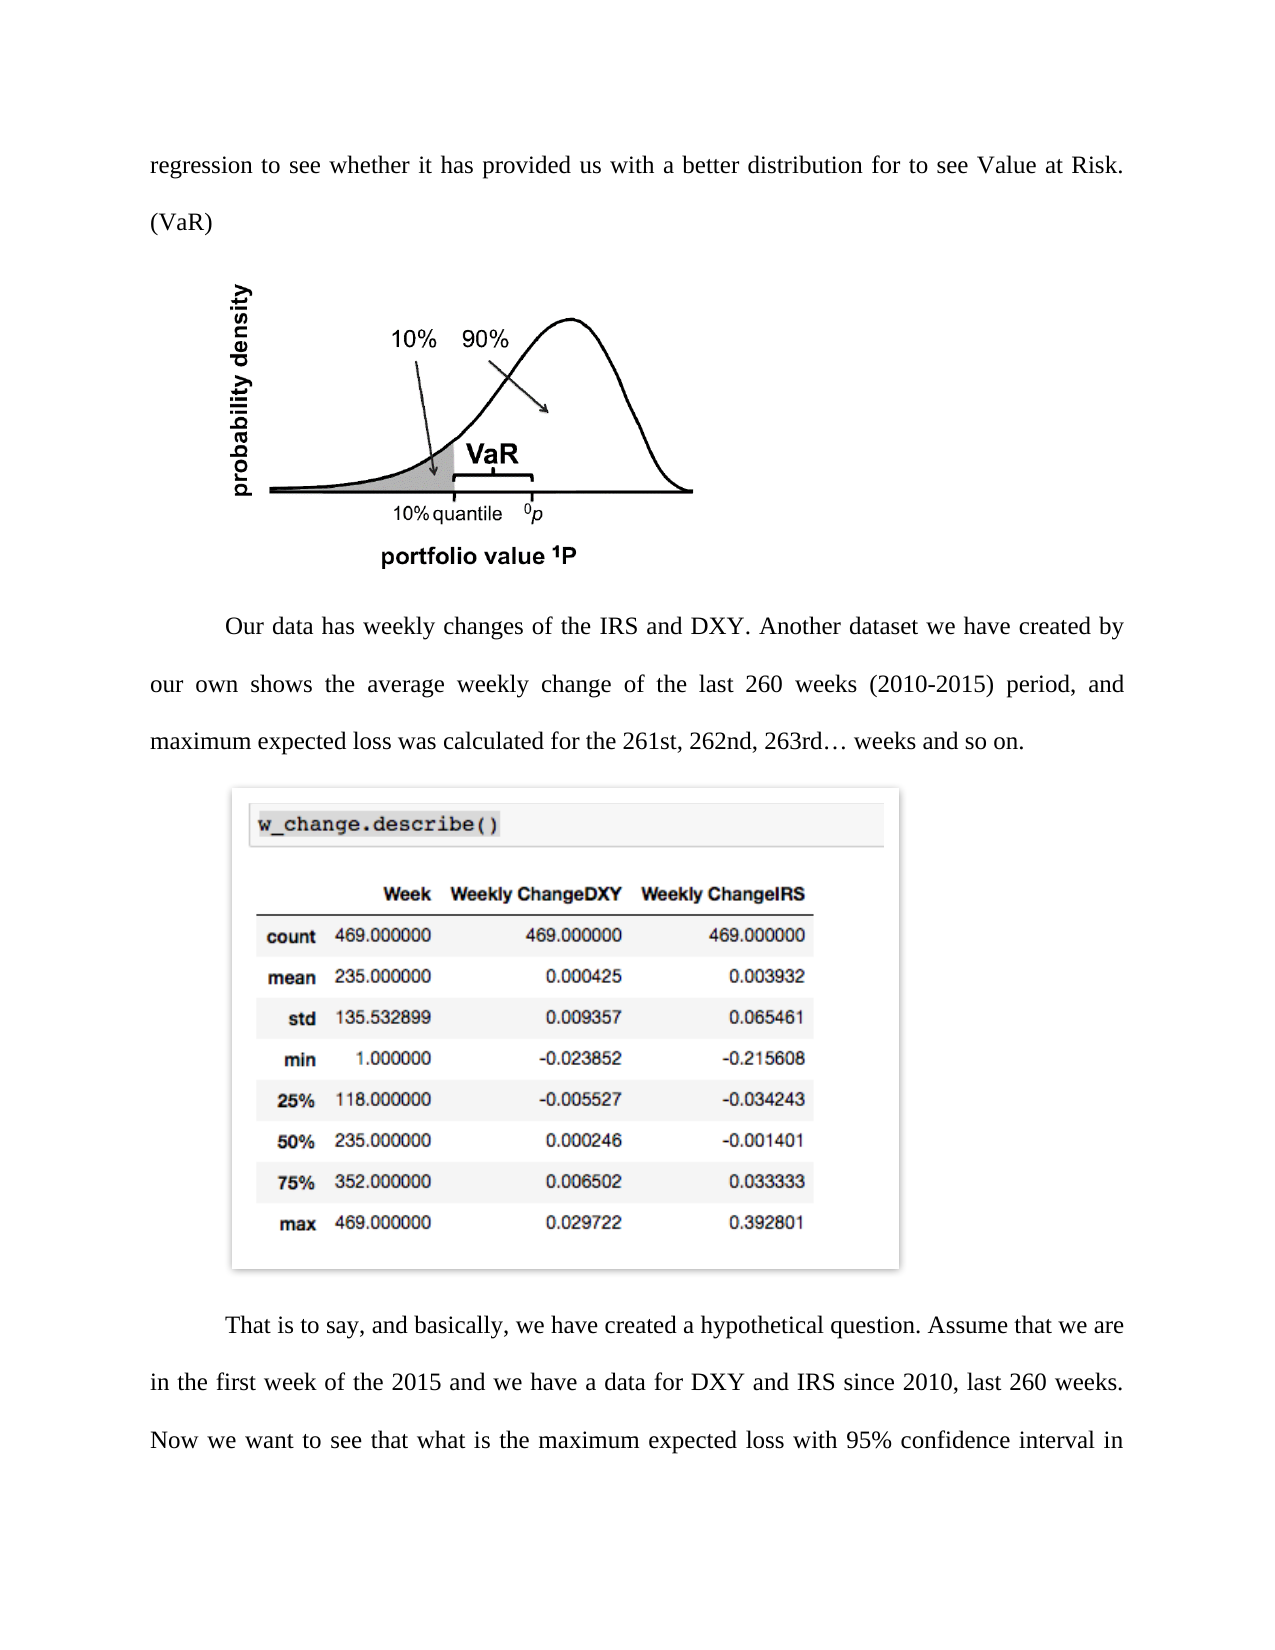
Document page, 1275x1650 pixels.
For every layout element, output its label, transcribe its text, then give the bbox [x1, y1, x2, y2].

picture [225, 265, 702, 583]
picture [247, 803, 884, 1254]
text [150, 150, 1125, 236]
text Our data has weekly changes of the IRS and DXY. Another dataset we have created by our own shows the average weekly change of the last 260 weeks (2010-2015) period, and maximum expected loss was calculated for the 261st, 262nd, 263rd… weeks and so on. [150, 611, 1125, 755]
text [150, 1310, 1125, 1453]
